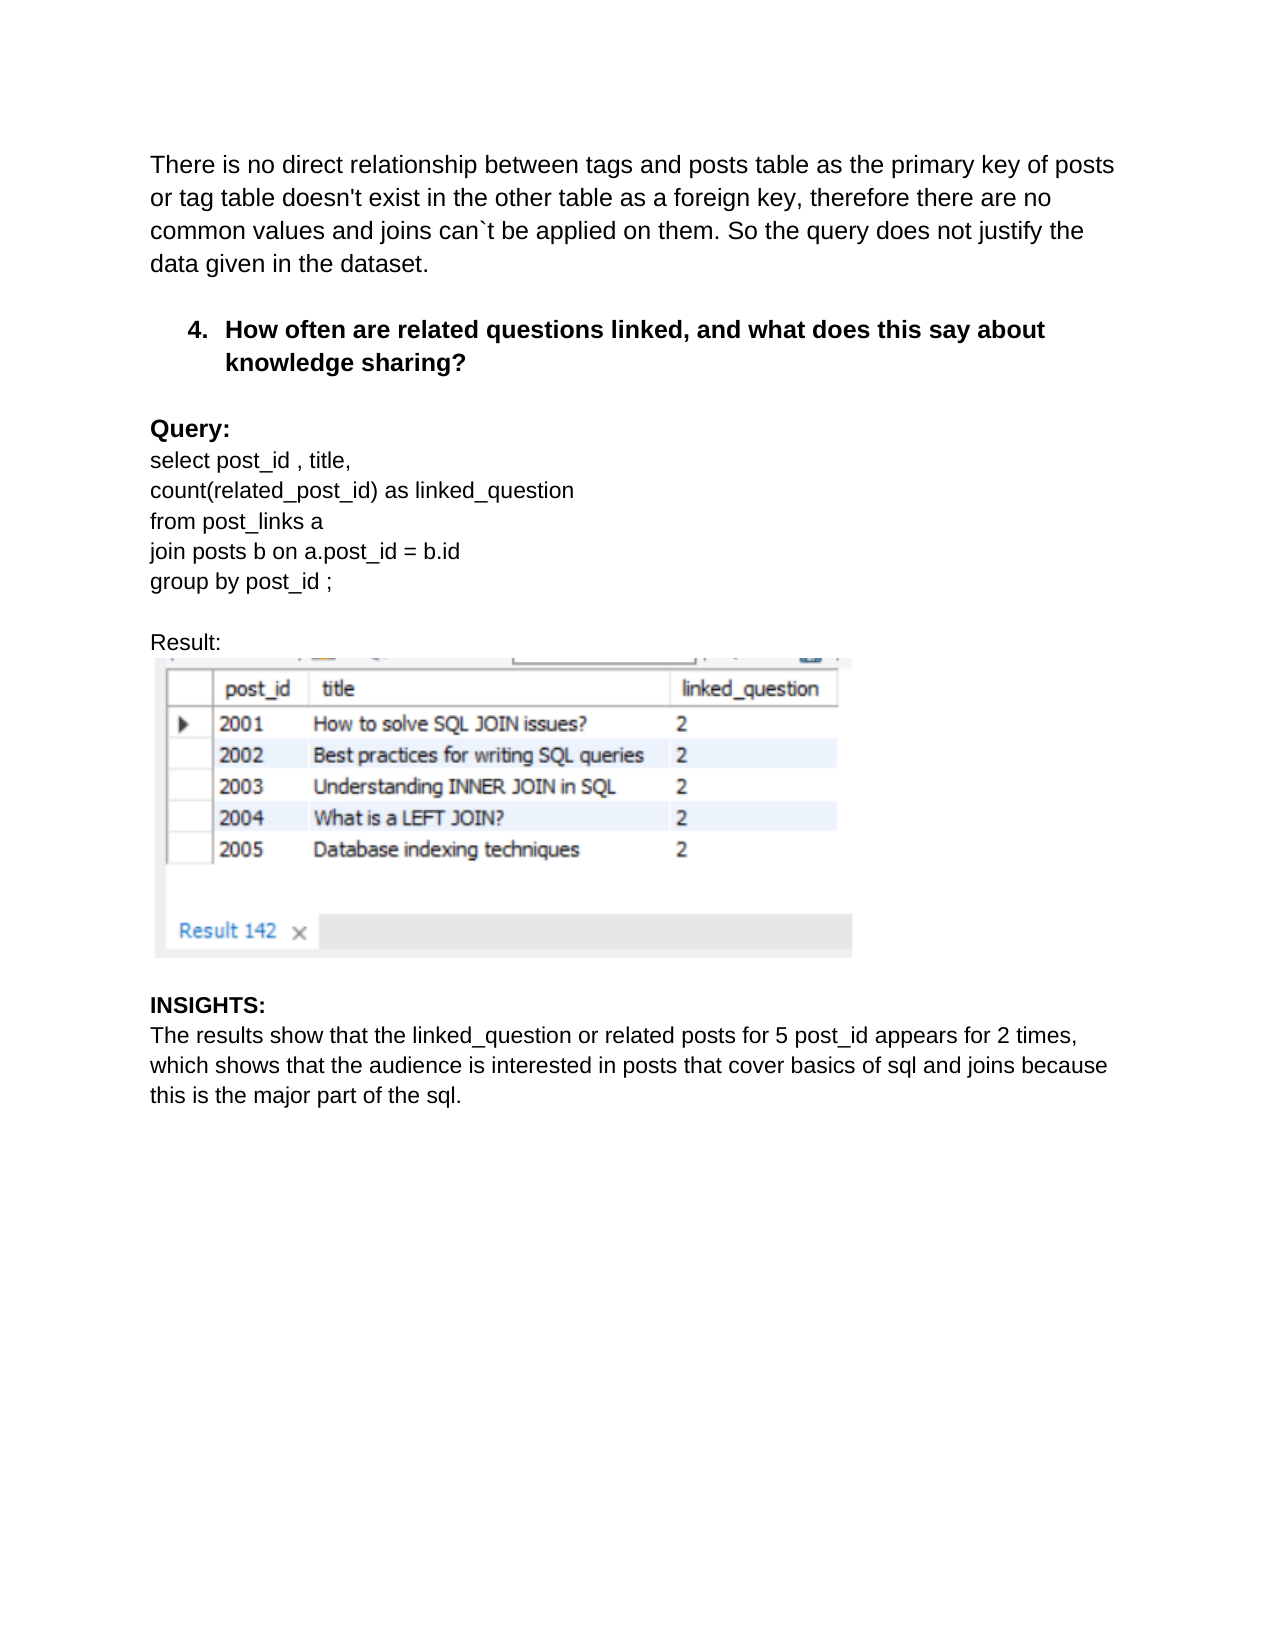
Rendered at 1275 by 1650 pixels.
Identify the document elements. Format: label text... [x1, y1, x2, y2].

text Query: [150, 414, 1125, 443]
text join posts b on a.post_id = b.id [150, 538, 1125, 564]
text INSIGHTS: [150, 992, 1125, 1018]
text The results show that the linked_question or related posts for 5 post_id appears for 2 times, which shows that the audience is interested in posts that cover basics of sql and joins because this is the major part of the sql. [150, 1022, 1125, 1108]
text from post_links a [150, 508, 1125, 534]
text select post_id , title, [150, 447, 1125, 473]
text group by post_id ; [150, 568, 1125, 594]
picture [150, 658, 853, 958]
text Result: [150, 628, 1125, 655]
text count(related_post_id) as linked_question [150, 477, 1125, 504]
text There is no direct relationship between tags and posts table as the primary key of posts or tag table doesn't exist in the other table as a foreign key, therefore there are no common values and joins can`t be applied on them. So the query does not justify the data given in the dataset. [150, 150, 1125, 278]
list How often are related questions linked, and what does this say about knowledge sharing? [187, 315, 1125, 377]
